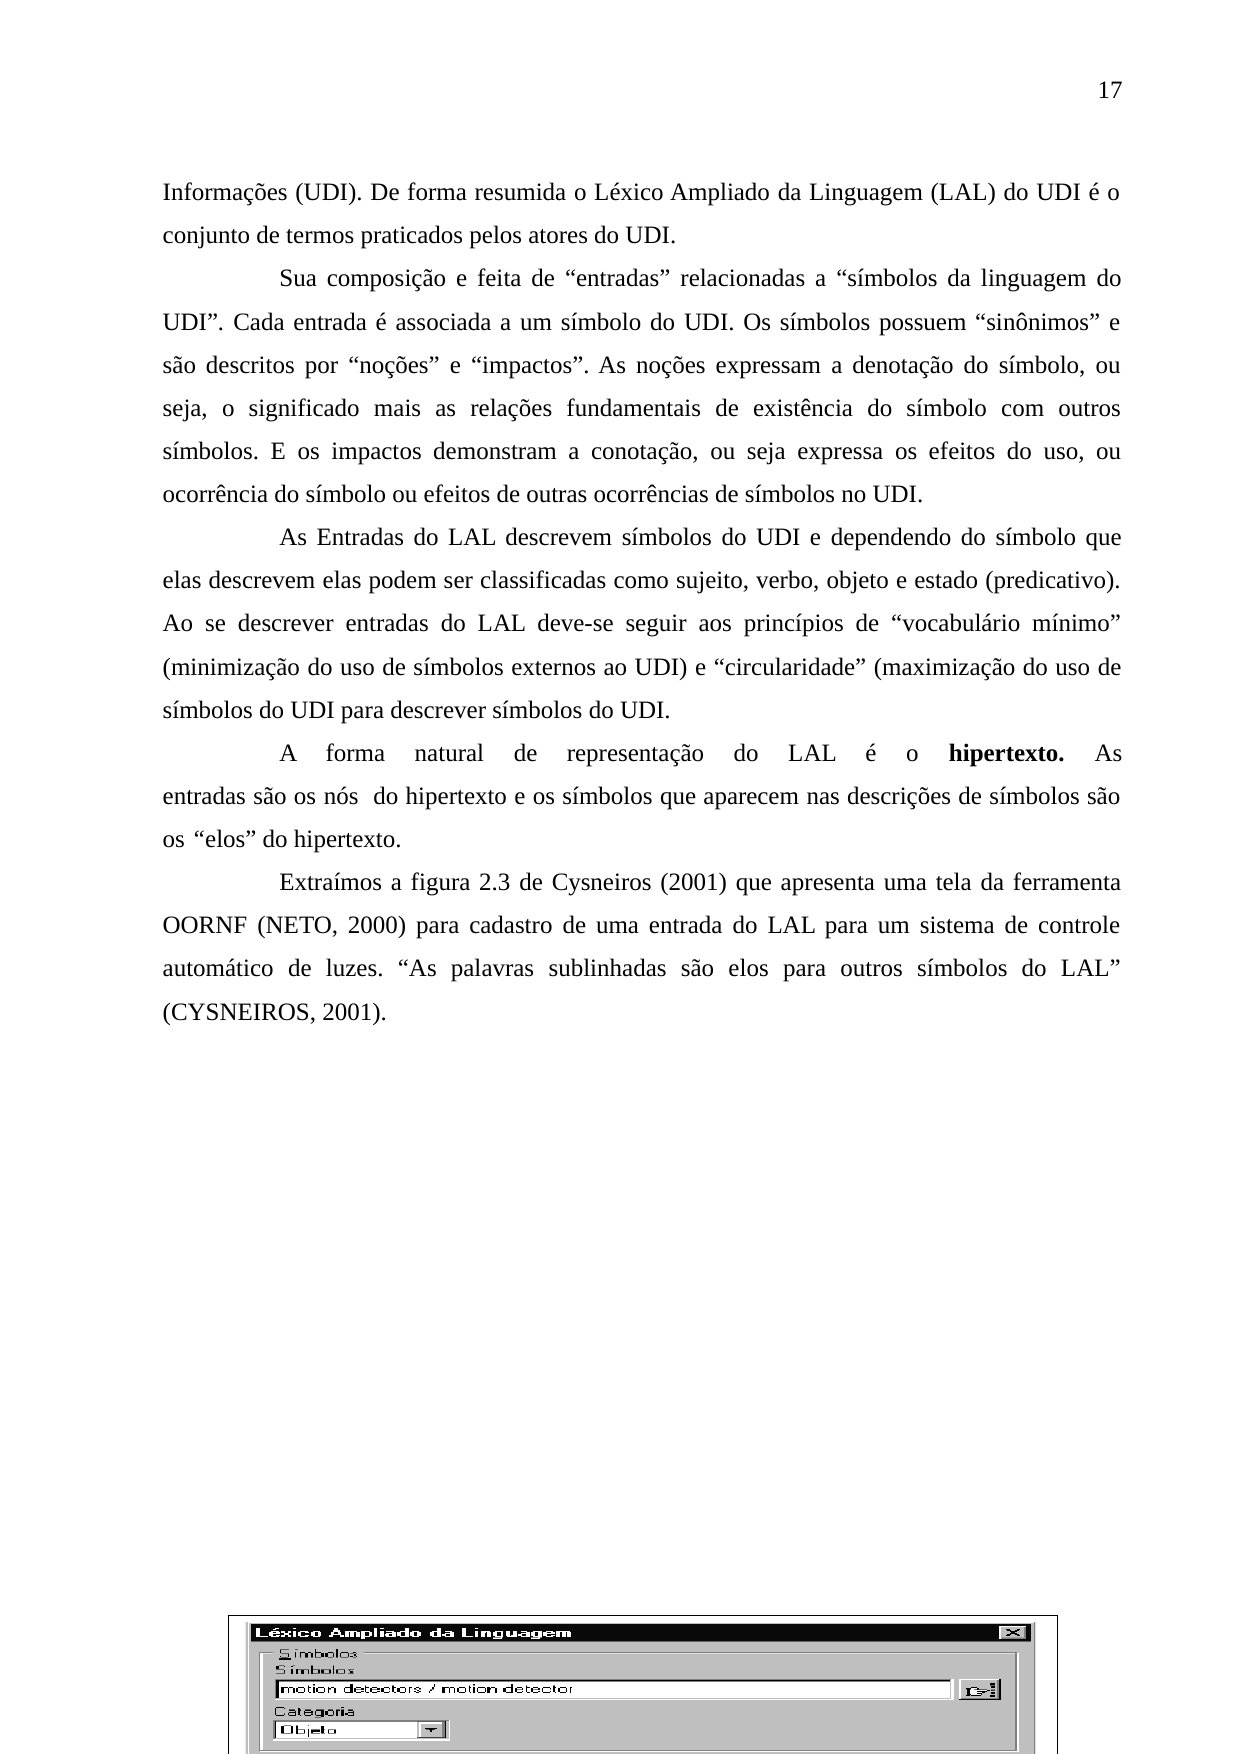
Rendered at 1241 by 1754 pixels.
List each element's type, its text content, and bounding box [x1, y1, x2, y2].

text As Entradas do LAL descrevem símbolos do UDI e dependendo do símbolo que elas descrevem elas podem ser classificadas como sujeito, verbo, objeto e estado (predicativo). Ao se descrever entradas do LAL deve-se seguir aos princípios de “vocabulário mínimo” (minimização do uso de símbolos externos ao UDI) e “circularidade” (maximização do uso de símbolos do UDI para descrever símbolos do UDI. [162, 522, 1122, 723]
text Extraímos a figura 2.3 de Cysneiros (2001) que apresenta uma tela da ferramenta OORNF (NETO, 2000) para cadastro de uma entrada do LAL para um sistema de controle automático de luzes. “As palavras sublinhadas são elos para outros símbolos do LAL” (CYSNEIROS, 2001). [162, 867, 1122, 1025]
text A forma natural de representação do LAL é o hipertexto. As entradas são os nós do hipertexto e os símbolos que aparecem nas descrições de símbolos são os “elos” do hipertexto. [162, 738, 1122, 853]
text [162, 177, 1122, 249]
text Sua composição e feita de “entradas” relacionadas a “símbolos da linguagem do UDI”. Cada entrada é associada a um símbolo do UDI. Os símbolos possuem “sinônimos” e são descritos por “noções” e “impactos”. As noções expressam a denotação do símbolo, ou seja, o significado mais as relações fundamentais de existência do símbolo com outros símbolos. E os impactos demonstram a conotação, ou seja expressa os efeitos do uso, ou ocorrência do símbolo ou efeitos de outras ocorrências de símbolos no UDI. [162, 263, 1122, 508]
